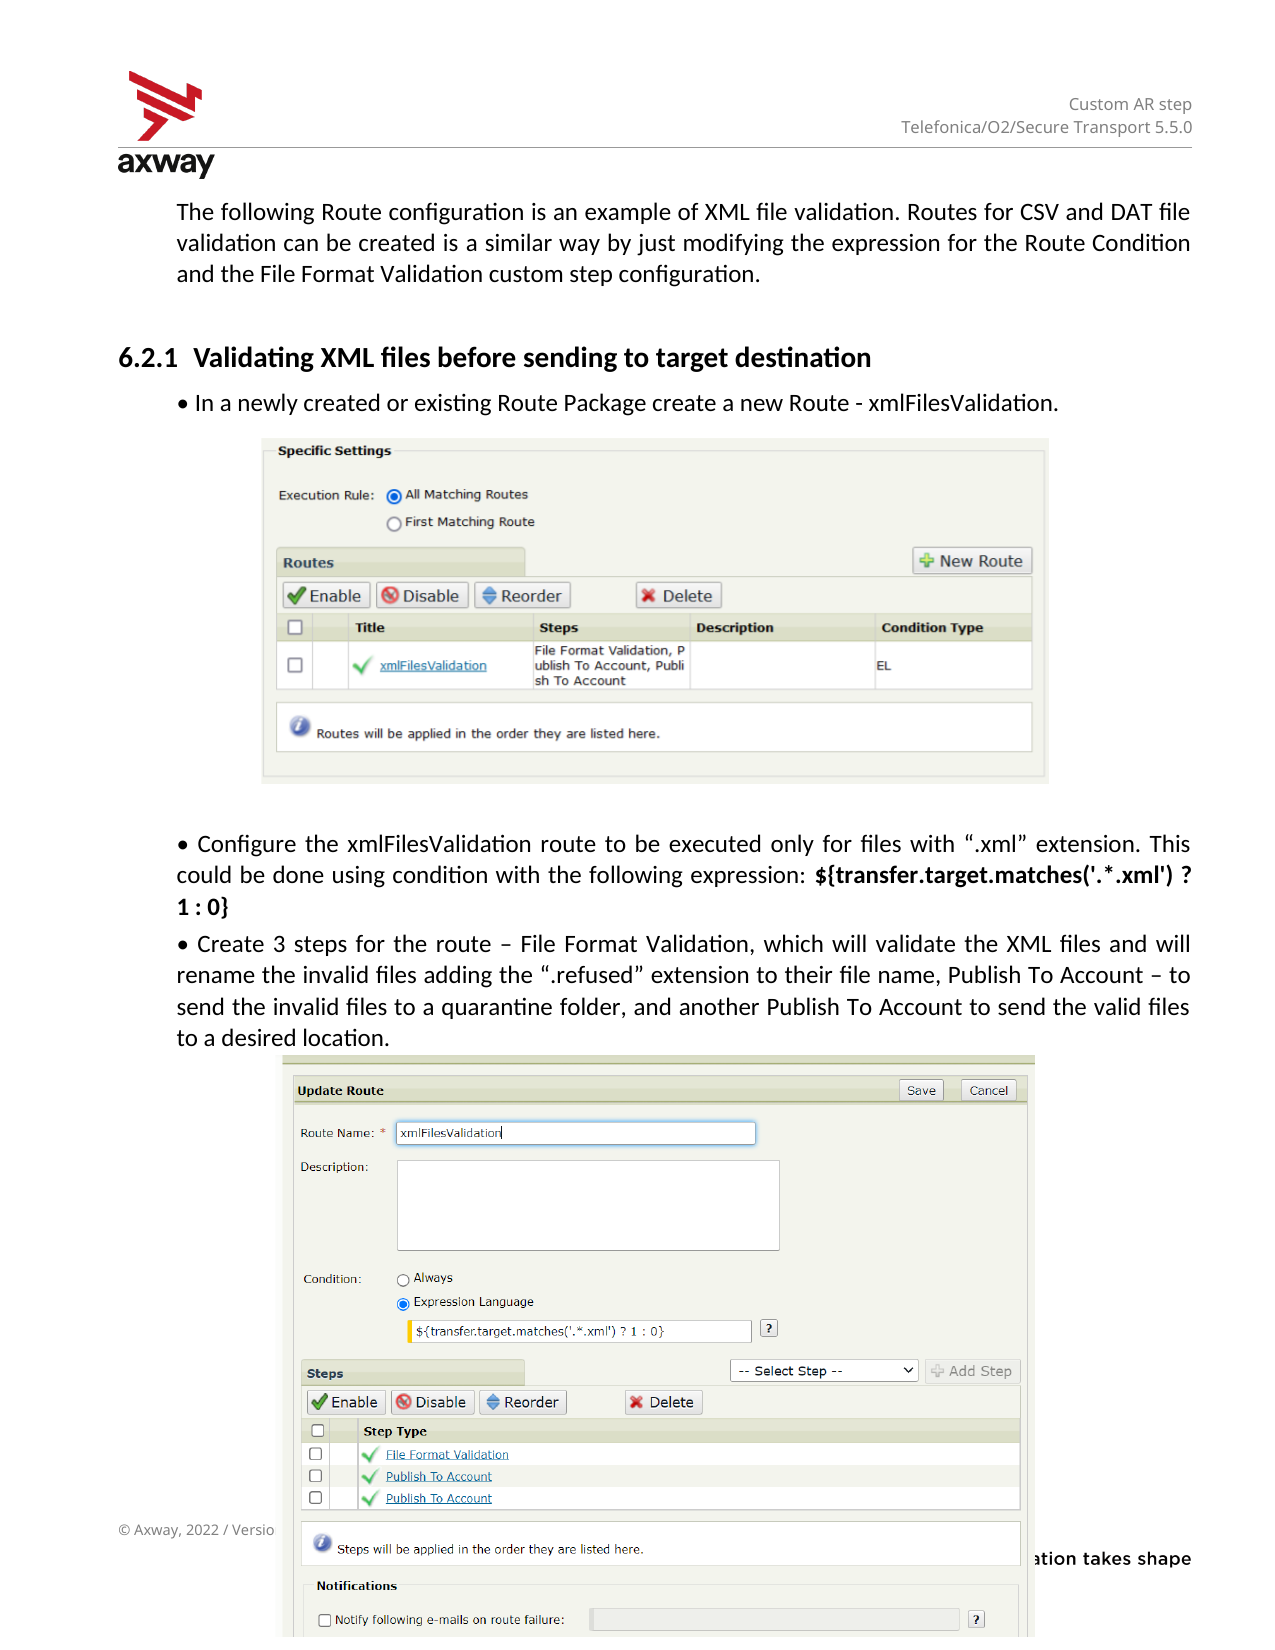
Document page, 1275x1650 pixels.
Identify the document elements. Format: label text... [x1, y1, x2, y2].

picture [261, 436, 1049, 784]
picture [118, 148, 215, 179]
text • Create 3 steps for the route – File Format Validation, which will validate the XML files and will rename the invalid files adding the “.refused” extension to their file name, Publish To Account – to send the invalid files to a quarantine folder, and another Publish To Account to send the valid files to a desired location. [176, 927, 1192, 1052]
text The following Route configuration is an example of XML file validation. Routes for CSV and DAT file validation can be created is а similar way by just modifying the expression for the Route Condition and the File Format Validation custom step configuration. [176, 195, 1192, 289]
subtitle Validating XML files before sending to target destination [118, 339, 1192, 374]
picture [275, 1055, 1205, 1637]
text • In a newly created or existing Route Package create a new Route - xmlFilesValidation. [176, 387, 1192, 418]
text • Configure the xmlFilesValidation route to be executed only for files with “.xml” extension. This could be done using condition with the following expression: ${transfer.target.matches('.*.xml') ? 1 : 0} [176, 827, 1192, 921]
picture [118, 71, 215, 147]
